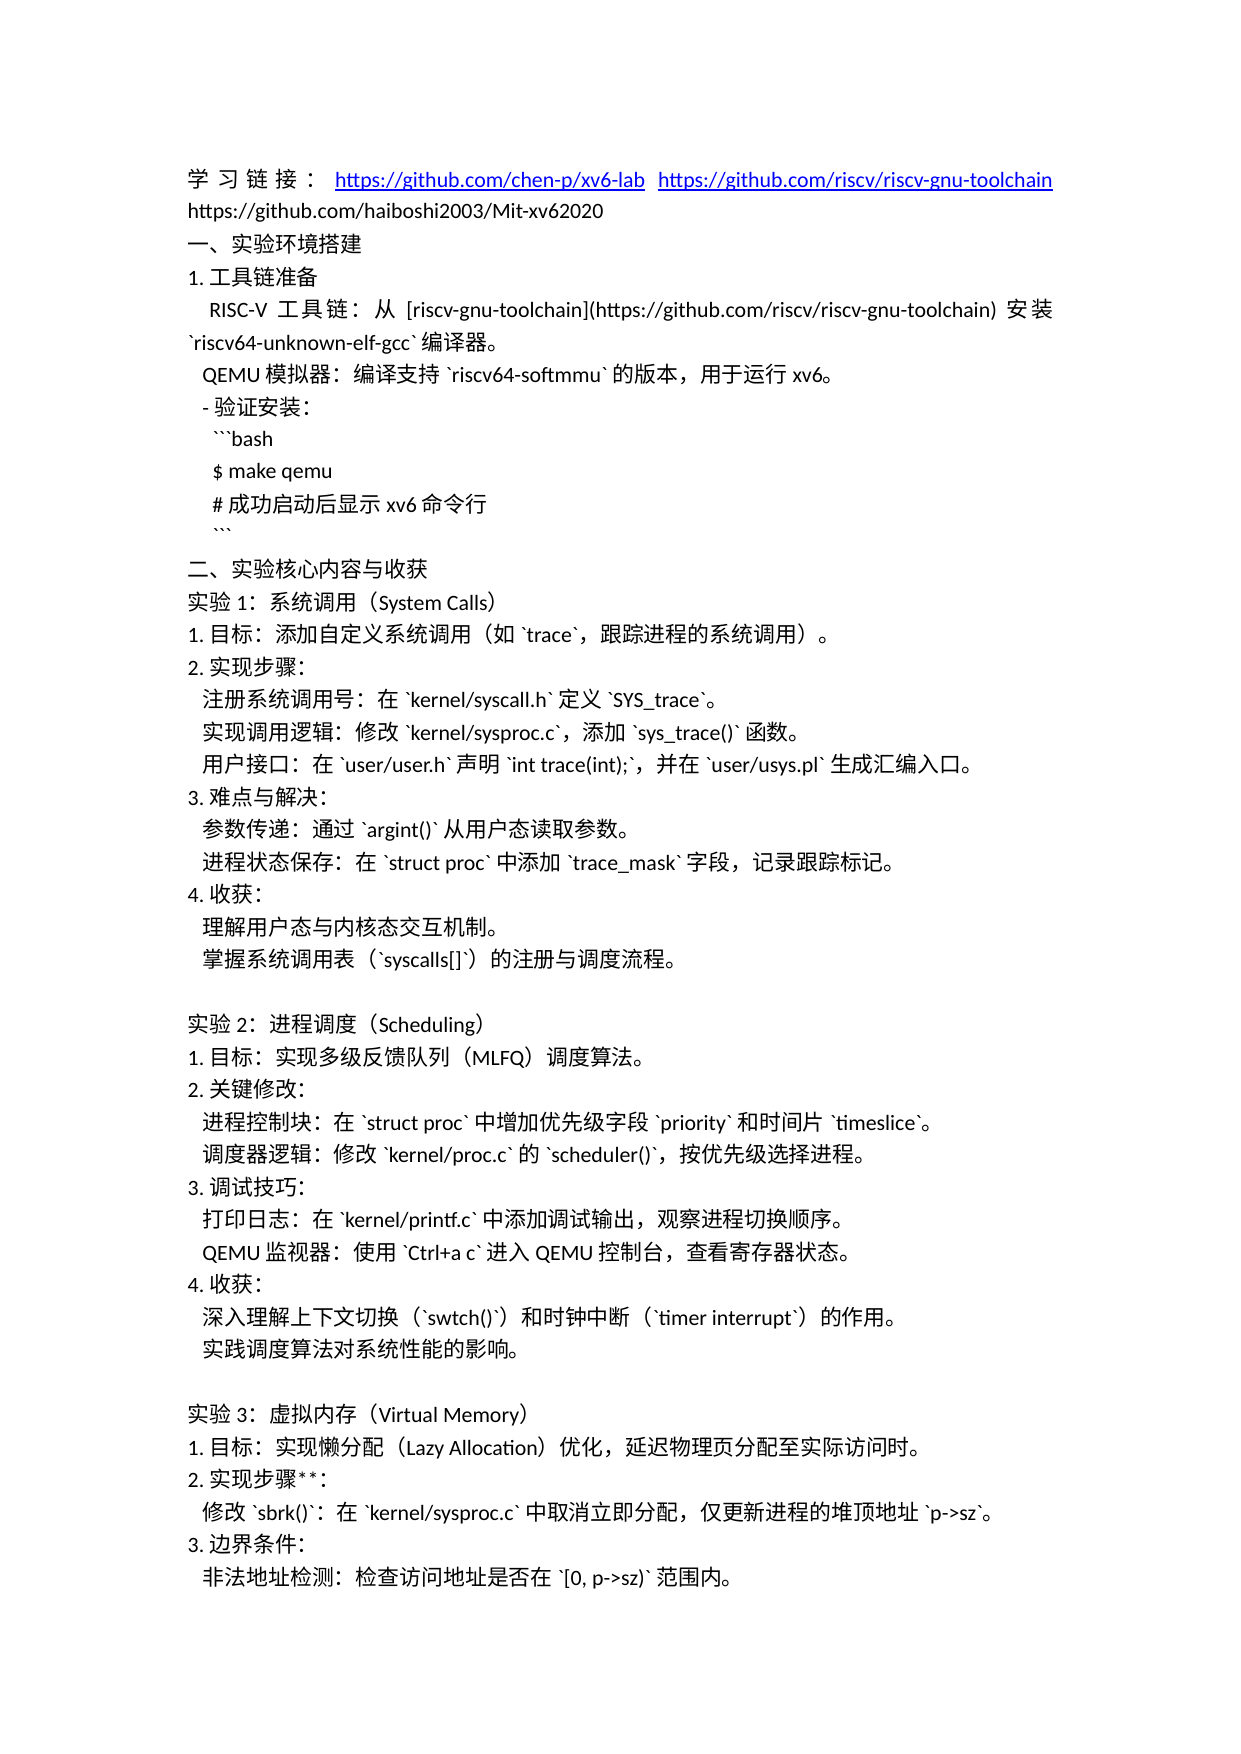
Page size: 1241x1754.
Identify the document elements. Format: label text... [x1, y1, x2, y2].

text 3. 难点与解决： [187, 779, 1053, 812]
text 2. 实现步骤： [187, 649, 1053, 682]
text 学习链接：https://github.com/chen-p/xv6-lab https://github.com/riscv/riscv-gnu-toolchain https://github.com/haiboshi2003/Mit-xv62020 [187, 162, 1053, 227]
text 打印日志：在 `kernel/printf.c` 中添加调试输出，观察进程切换顺序。 [187, 1202, 1053, 1234]
text 4. 收获： [187, 1267, 1053, 1299]
text 3. 调试技巧： [187, 1169, 1053, 1202]
text 进程状态保存：在 `struct proc` 中添加 `trace_mask` 字段，记录跟踪标记。 [187, 844, 1053, 877]
text 1. 目标：实现懒分配（Lazy Allocation）优化，延迟物理页分配至实际访问时。 [187, 1429, 1053, 1462]
text ```bash [187, 422, 1053, 454]
text 掌握系统调用表（`syscalls[]`）的注册与调度流程。 [187, 942, 1053, 974]
text 修改 `sbrk()`：在 `kernel/sysproc.c` 中取消立即分配，仅更新进程的堆顶地址 `p->sz`。 [187, 1494, 1053, 1527]
text 实验 1：系统调用（System Calls） [187, 584, 1053, 617]
text 深入理解上下文切换（`swtch()`）和时钟中断（`timer interrupt`）的作用。 [187, 1299, 1053, 1332]
text 1. 目标：添加自定义系统调用（如 `trace`，跟踪进程的系统调用）。 [187, 617, 1053, 649]
text 非法地址检测：检查访问地址是否在 `[0, p->sz)` 范围内。 [187, 1559, 1053, 1592]
text 实现调用逻辑：修改 `kernel/sysproc.c`，添加 `sys_trace()` 函数。 [187, 714, 1053, 747]
text 用户接口：在 `user/user.h` 声明 `int trace(int);`，并在 `user/usys.pl` 生成汇编入口。 [187, 747, 1053, 779]
text 实验 3：虚拟内存（Virtual Memory） [187, 1397, 1053, 1429]
text RISC-V 工具链：从 [riscv-gnu-toolchain](https://github.com/riscv/riscv-gnu-toolchain) 安装 `riscv64-unknown-elf-gcc` 编译器。 [187, 292, 1053, 357]
text 4. 收获： [187, 877, 1053, 909]
text ``` [187, 519, 1053, 552]
text 注册系统调用号：在 `kernel/syscall.h` 定义 `SYS_trace`。 [187, 682, 1053, 714]
text # 成功启动后显示 xv6 命令行 [187, 487, 1053, 519]
text - 验证安装： [187, 389, 1053, 422]
text 2. 实现步骤**： [187, 1462, 1053, 1494]
text QEMU 监视器：使用 `Ctrl+a c` 进入 QEMU 控制台，查看寄存器状态。 [187, 1234, 1053, 1267]
text 实验 2：进程调度（Scheduling） [187, 1007, 1053, 1039]
text 1. 工具链准备 [187, 259, 1053, 292]
text 二、实验核心内容与收获 [187, 552, 1053, 584]
text QEMU 模拟器：编译支持 `riscv64-softmmu` 的版本，用于运行 xv6。 [187, 357, 1053, 389]
text 实践调度算法对系统性能的影响。 [187, 1332, 1053, 1364]
text $ make qemu [187, 454, 1053, 487]
text 进程控制块：在 `struct proc` 中增加优先级字段 `priority` 和时间片 `timeslice`。 [187, 1104, 1053, 1137]
text 2. 关键修改： [187, 1072, 1053, 1104]
text 参数传递：通过 `argint()` 从用户态读取参数。 [187, 812, 1053, 844]
text 调度器逻辑：修改 `kernel/proc.c` 的 `scheduler()`，按优先级选择进程。 [187, 1137, 1053, 1169]
text 一、实验环境搭建 [187, 227, 1053, 259]
text 3. 边界条件： [187, 1527, 1053, 1559]
text 理解用户态与内核态交互机制。 [187, 909, 1053, 942]
text 1. 目标：实现多级反馈队列（MLFQ）调度算法。 [187, 1039, 1053, 1072]
